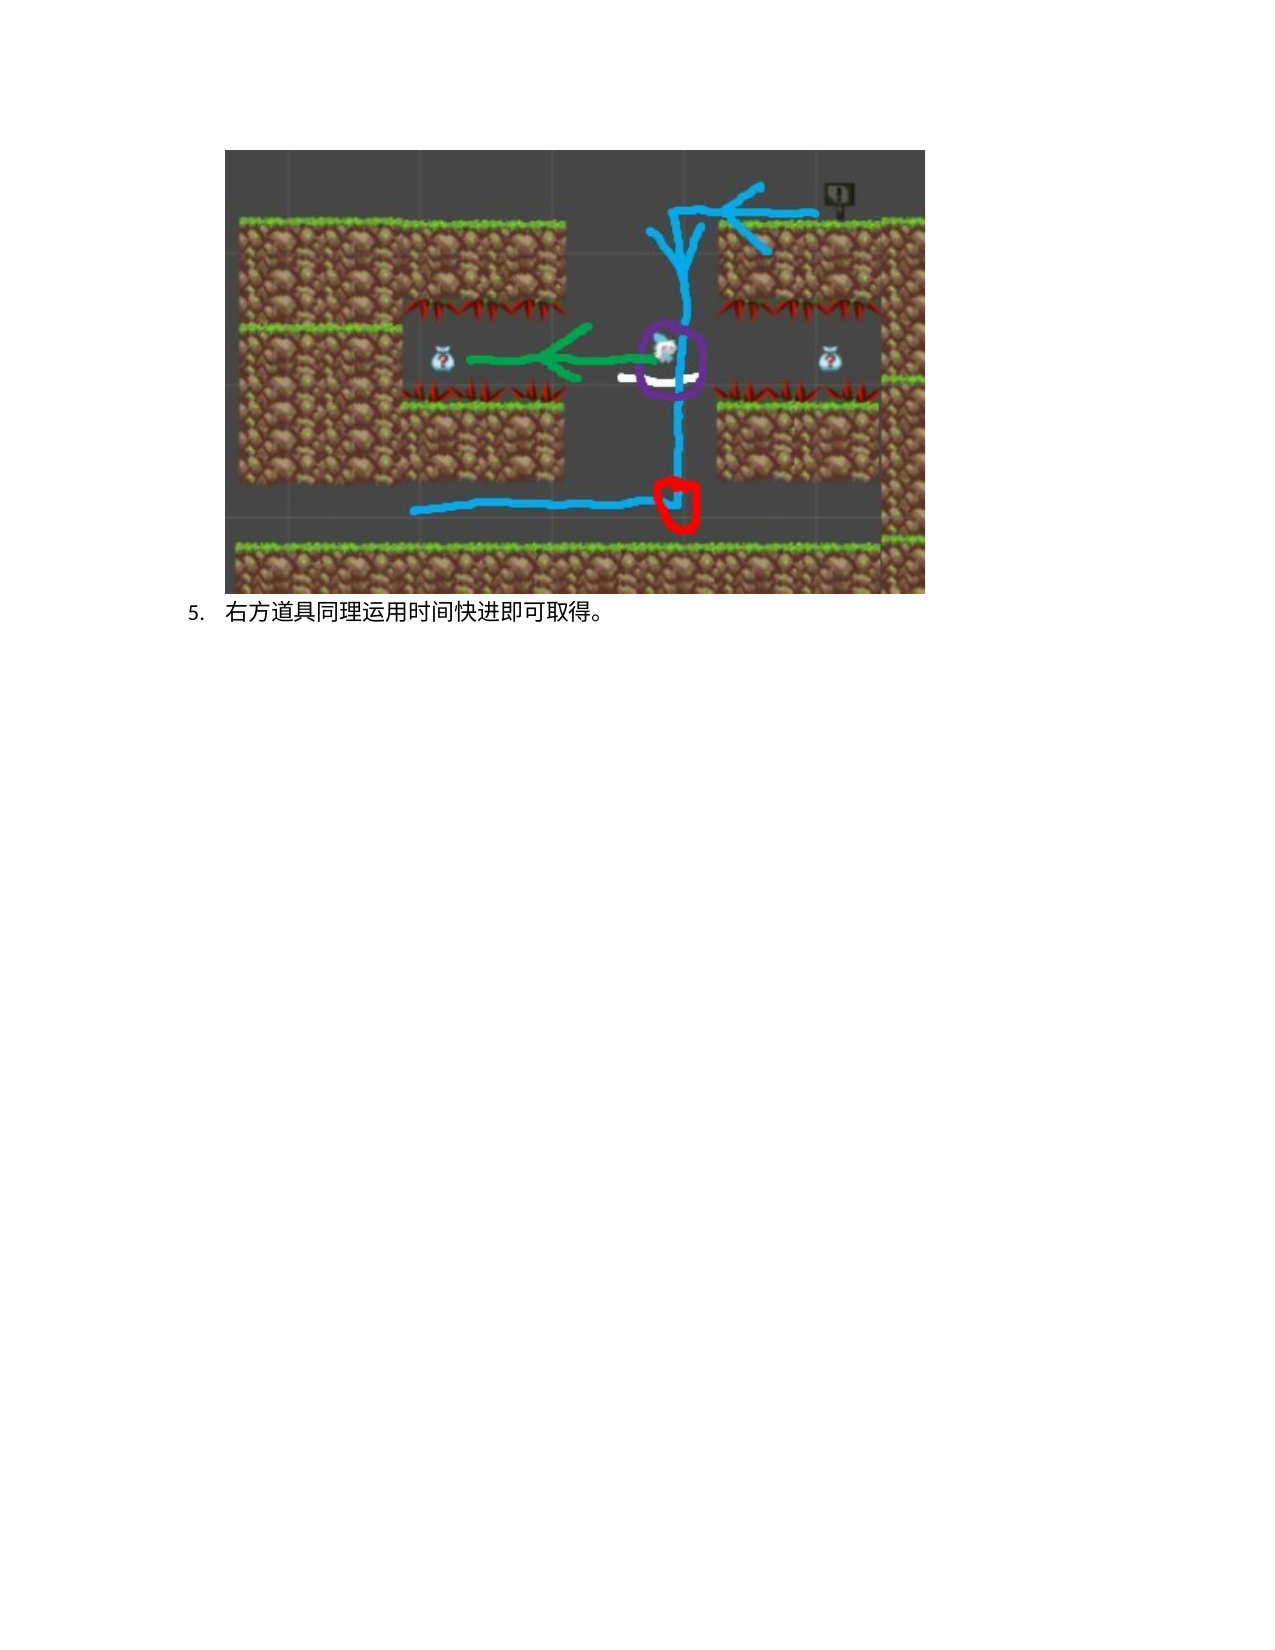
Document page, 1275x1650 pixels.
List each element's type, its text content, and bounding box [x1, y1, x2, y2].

picture [225, 150, 926, 594]
list 右方道具同理运用时间快进即可取得。 [187, 594, 1125, 627]
